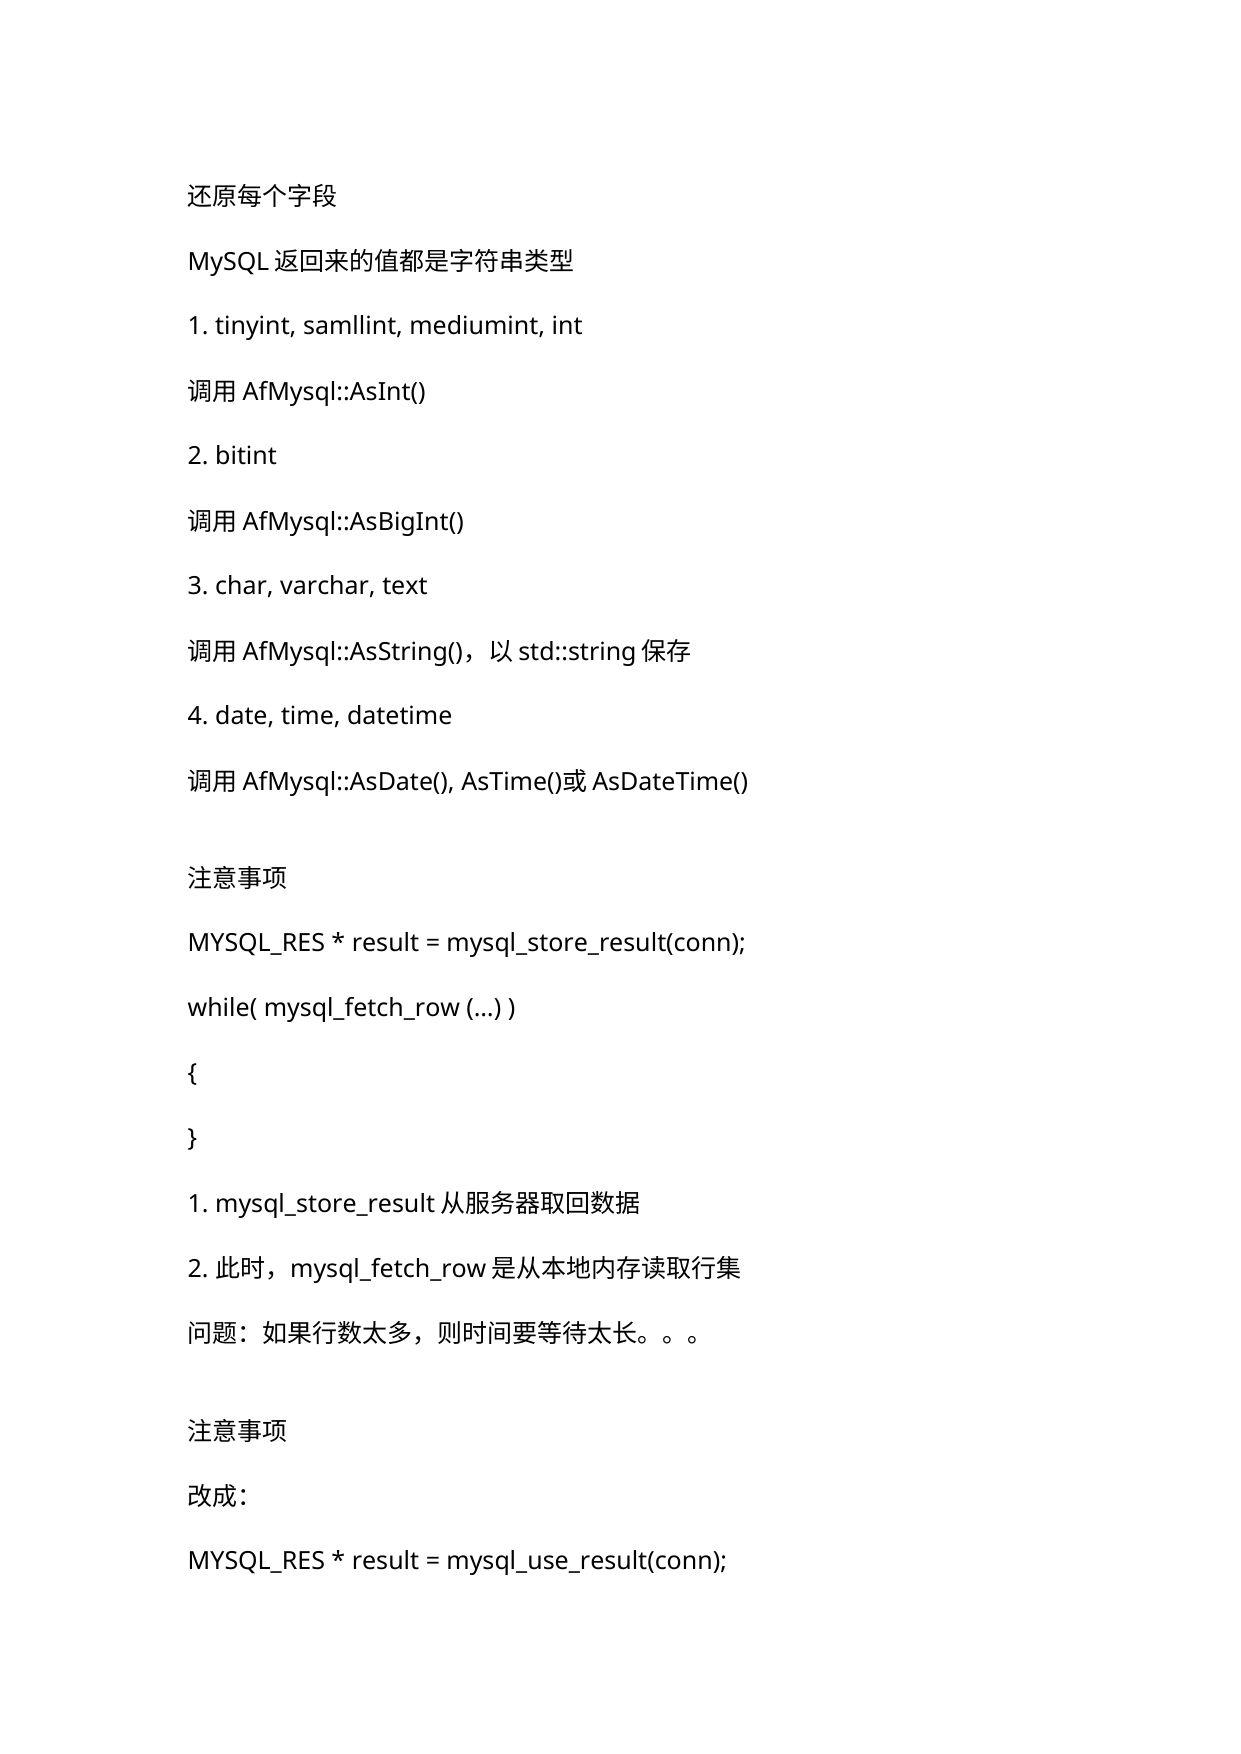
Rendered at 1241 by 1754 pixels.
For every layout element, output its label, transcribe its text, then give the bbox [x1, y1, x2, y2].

text { [187, 1039, 1053, 1104]
text 调用AfMysql::AsInt() [187, 357, 1053, 422]
text 调用AfMysql::AsString()，以std::string保存 [187, 617, 1053, 682]
text 改成： [187, 1462, 1053, 1527]
text MySQL返回来的值都是字符串类型 [187, 227, 1053, 292]
text 注意事项 [187, 844, 1053, 909]
text 1. mysql_store_result从服务器取回数据 [187, 1169, 1053, 1234]
text 注意事项 [187, 1397, 1053, 1462]
text 调用AfMysql::AsDate(), AsTime()或AsDateTime() [187, 747, 1053, 812]
text 问题：如果行数太多，则时间要等待太长。。。 [187, 1299, 1053, 1364]
text 调用AfMysql::AsBigInt() [187, 487, 1053, 552]
text 还原每个字段 [187, 162, 1053, 227]
text 2. 此时，mysql_fetch_row是从本地内存读取行集 [187, 1234, 1053, 1299]
text MYSQL_RES * result = mysql_use_result(conn); [187, 1527, 1053, 1592]
text while( mysql_fetch_row (…) ) [187, 974, 1053, 1039]
text 1. tinyint, samllint, mediumint, int [187, 292, 1053, 357]
text MYSQL_RES * result = mysql_store_result(conn); [187, 909, 1053, 974]
text } [187, 1104, 1053, 1169]
text 4. date, time, datetime [187, 682, 1053, 747]
text 3. char, varchar, text [187, 552, 1053, 617]
text 2. bitint [187, 422, 1053, 487]
